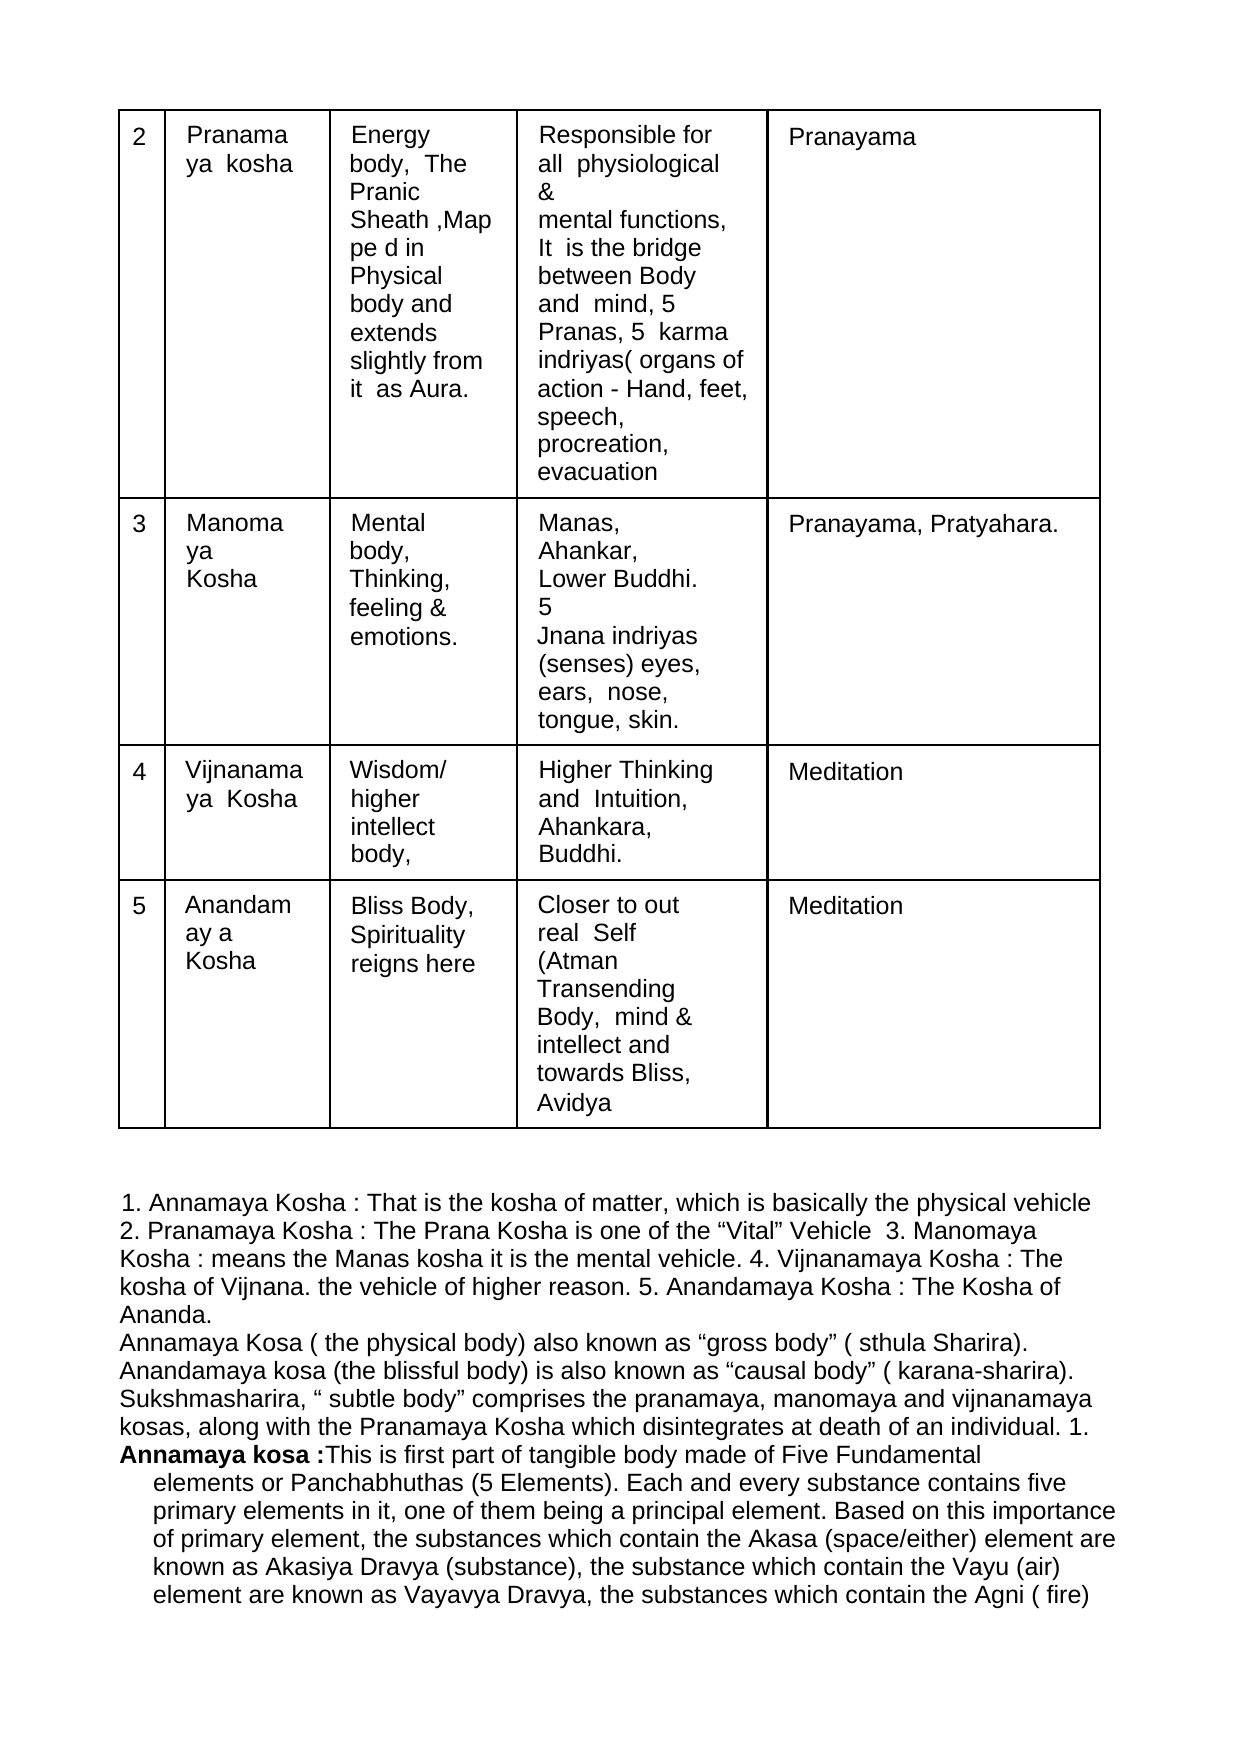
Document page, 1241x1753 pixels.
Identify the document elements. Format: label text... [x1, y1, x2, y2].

table_cell Manas, Ahankar, Lower Buddhi. 5 Jnana indriyas (senses) eyes, ears, nose, tongue, skin. [518, 499, 766, 744]
table_header 2 [120, 111, 164, 497]
table_cell 4 [120, 746, 164, 878]
text 1. Annamaya Kosha : That is the kosha of matter, which is basically the physical vehicle 2. Pranamaya Kosha : The Prana Kosha is one of the “Vital” Vehicle 3. Manomaya Kosha : means the Manas kosha it is the mental vehicle. 4. Vijnanamaya Kosha : The kosha of Vijnana. the vehicle of higher reason. 5. Anandamaya Kosha : The Kosha of Ananda. [119, 1189, 1102, 1329]
table_cell Manomaya Kosha [166, 499, 329, 744]
text Annamaya Kosa ( the physical body) also known as “gross body” ( sthula Sharira). Anandamaya kosa (the blissful body) is also known as “causal body” ( karana-sharira). Sukshmasharira, “ subtle body” comprises the pranamaya, manomaya and vijnanamaya kosas, along with the Pranamaya Kosha which disintegrates at death of an individual. 1. Annamaya kosa :This is first part of tangible body made of Five Fundamental [119, 1329, 1101, 1469]
table_header Pranamaya kosha [166, 111, 329, 497]
table_header Energy body, The Pranic Sheath ,Mappe d in Physical body and extends slightly from it as Aura. [331, 111, 516, 497]
table_cell Meditation [769, 881, 1099, 1127]
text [153, 1469, 1124, 1609]
table_cell Meditation [769, 746, 1099, 878]
table_header Responsible for all physiological & mental functions, It is the bridge between Body and mind, 5 Pranas, 5 karma indriyas( organs of action - Hand, feet, speech, procreation, evacuation [518, 111, 766, 497]
table_cell Pranayama, Pratyahara. [769, 499, 1099, 744]
table_cell Higher Thinking and Intuition, Ahankara, Buddhi. [518, 746, 766, 878]
table_cell 5 [120, 881, 164, 1127]
table_header Pranayama [769, 111, 1099, 497]
table_cell Closer to out real Self (Atman Transending Body, mind & intellect and towards Bliss, Avidya [518, 881, 766, 1127]
table_cell Vijnanamaya Kosha [166, 746, 329, 878]
table_cell 3 [120, 499, 164, 744]
table_cell Bliss Body, Spirituality reigns here [331, 881, 516, 1127]
table_cell Mental body, Thinking, feeling & emotions. [331, 499, 516, 744]
table_cell Anandamay a Kosha [166, 881, 329, 1127]
table_cell Wisdom/higher intellect body, [331, 746, 516, 878]
